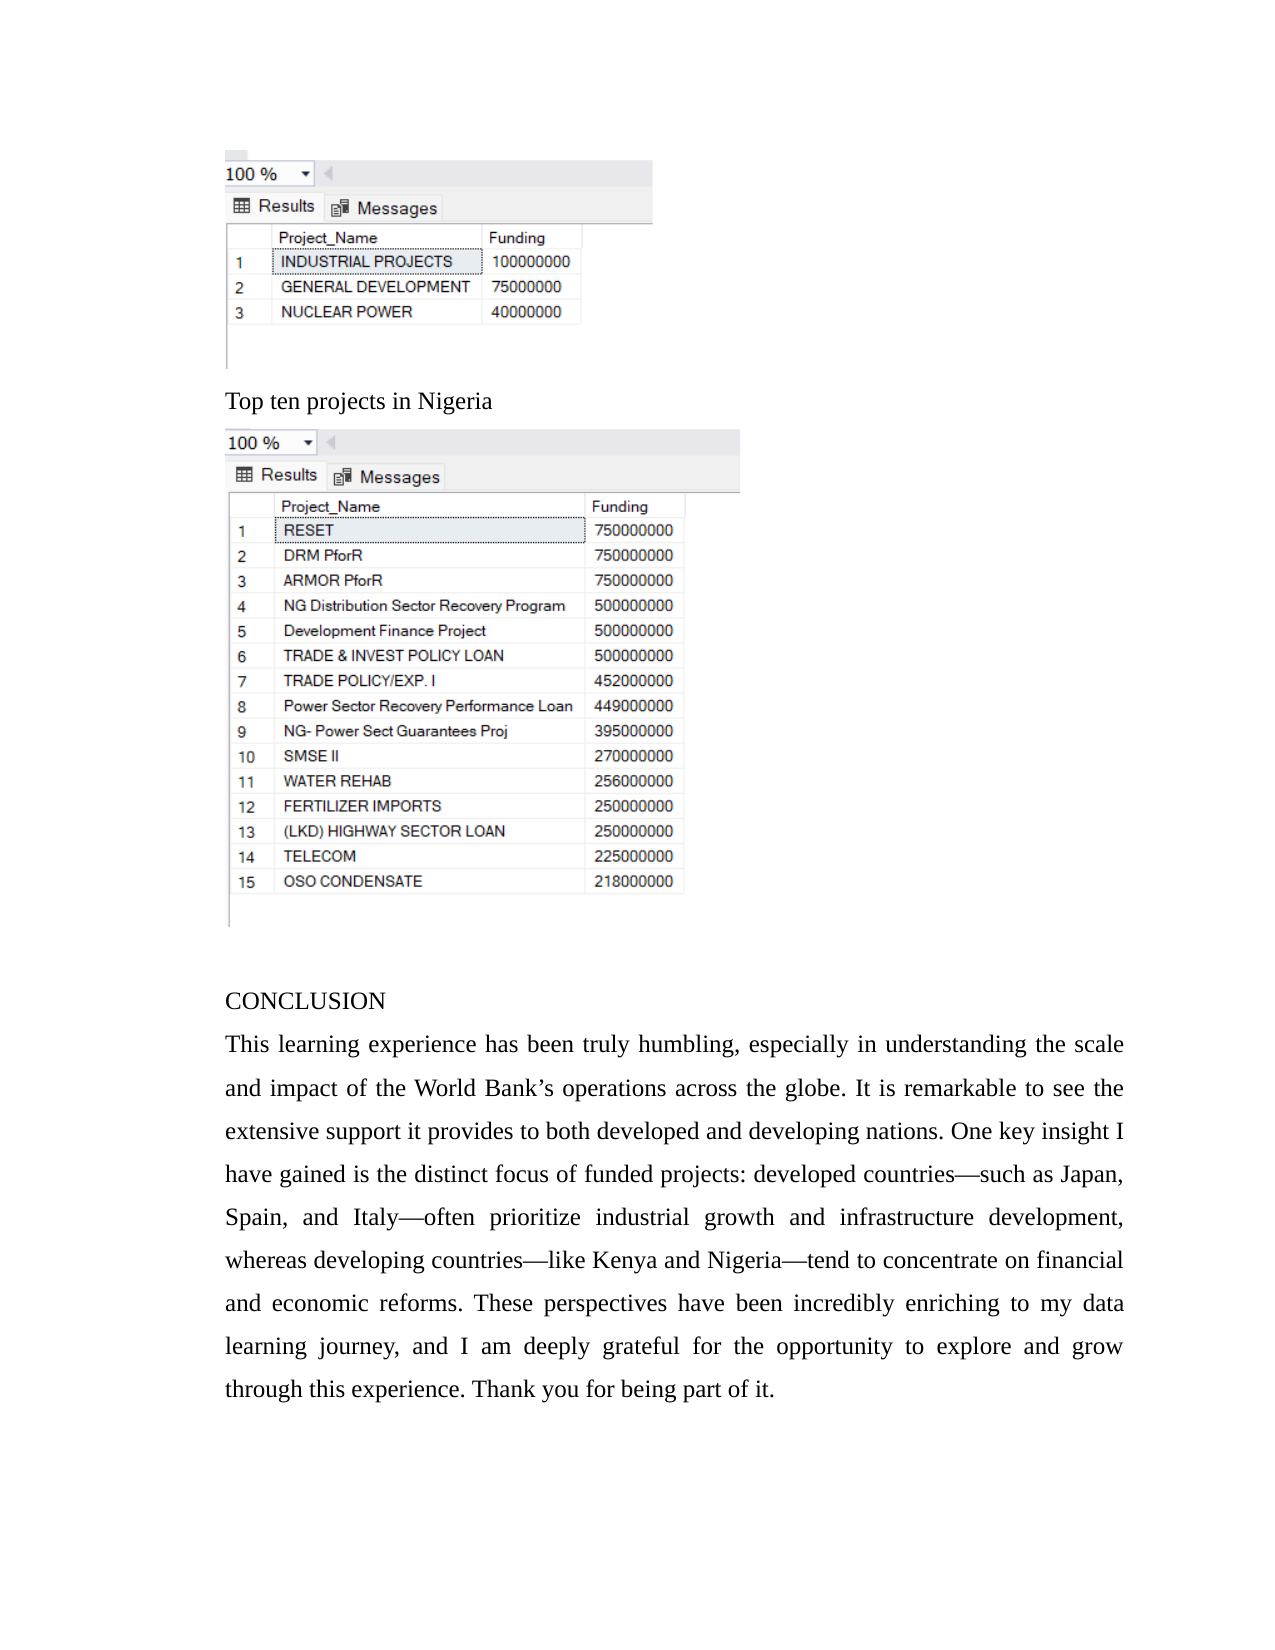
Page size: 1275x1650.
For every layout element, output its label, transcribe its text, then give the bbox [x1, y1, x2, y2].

picture [225, 150, 653, 369]
list This learning experience has been truly humbling, especially in understanding the scale and impact of the World Bank’s operations across the globe. It is remarkable to see the extensive support it provides to both developed and developing nations. One key insight I have gained is the distinct focus of funded projects: developed countries—such as Japan, Spain, and Italy—often prioritize industrial growth and infrastructure development, whereas developing countries—like Kenya and Nigeria—tend to concentrate on financial and economic reforms. These perspectives have been incredibly enriching to my data learning journey, and I am deeply grateful for the opportunity to explore and grow through this experience. Thank you for being part of it. [225, 1029, 1125, 1403]
list CONCLUSION [225, 986, 1125, 1015]
picture [225, 428, 740, 927]
list Top ten projects in Nigeria [225, 386, 1125, 414]
